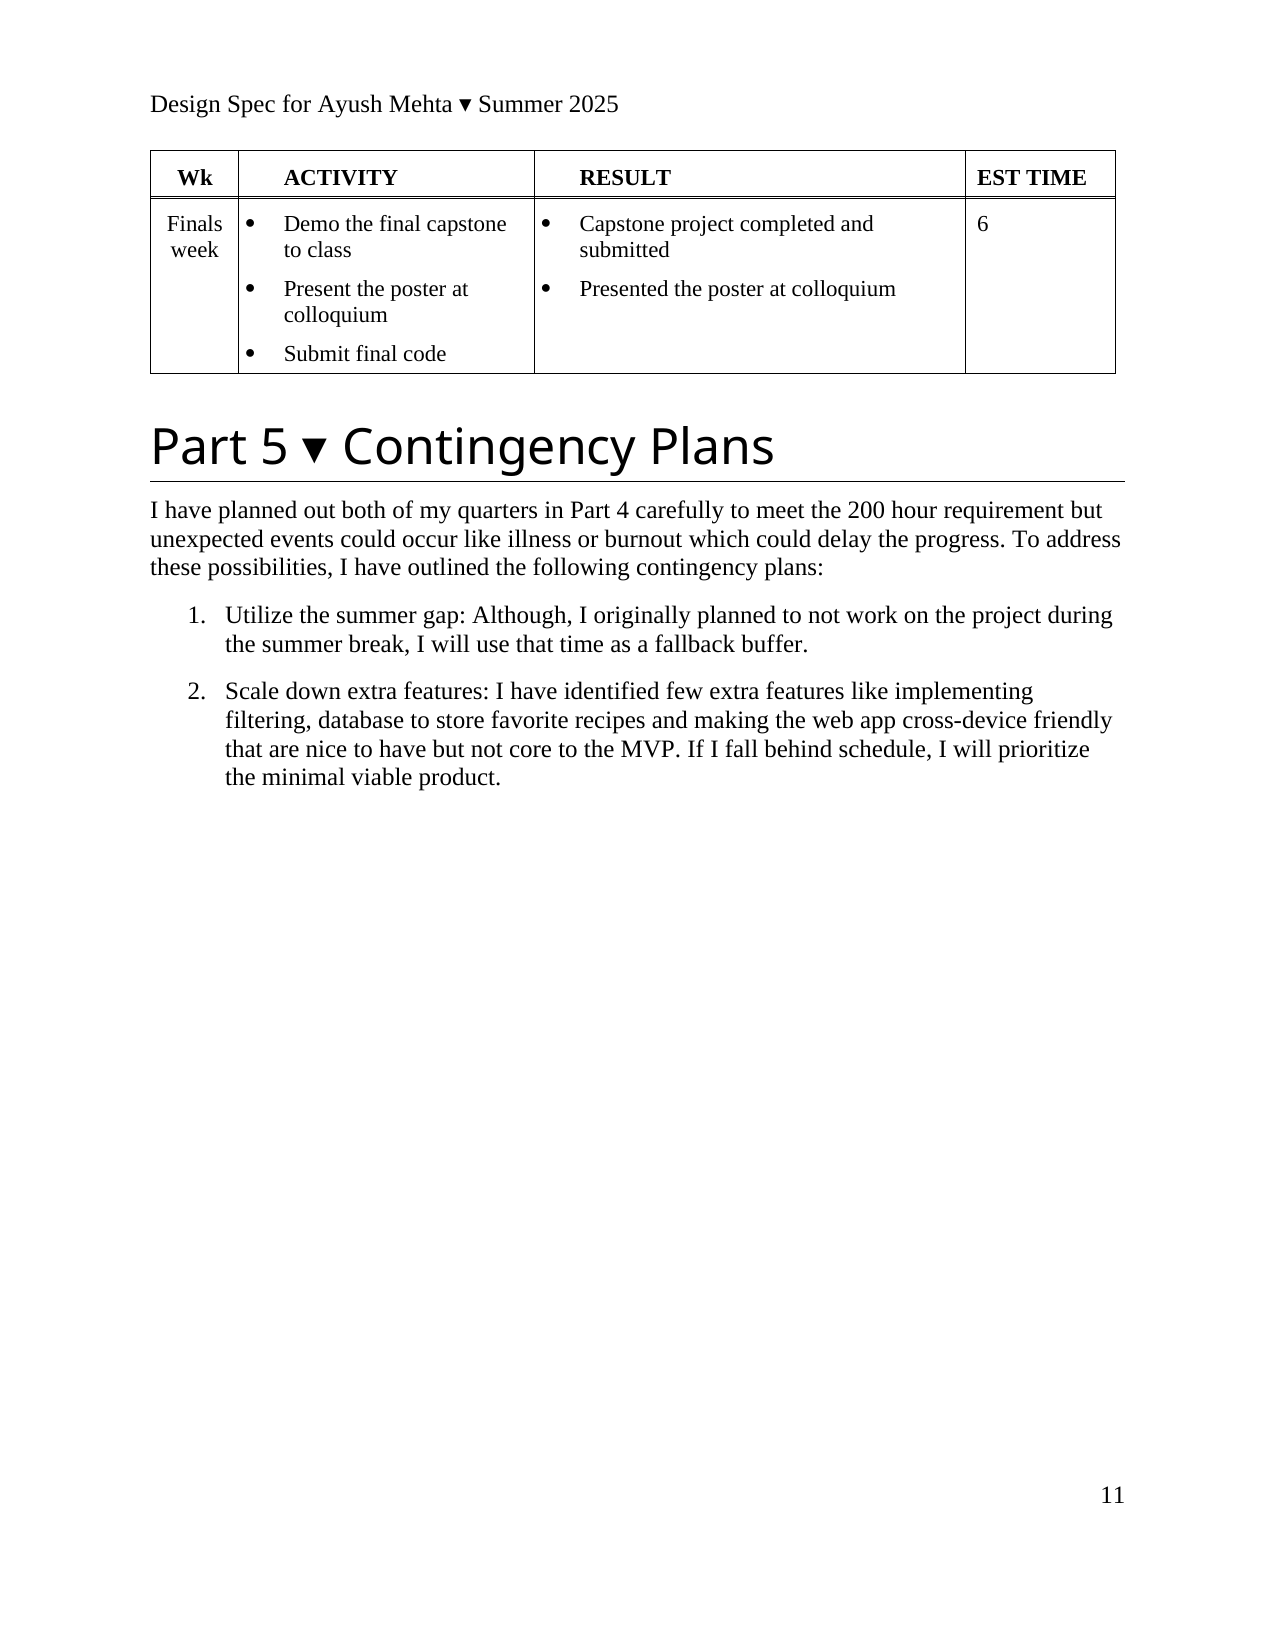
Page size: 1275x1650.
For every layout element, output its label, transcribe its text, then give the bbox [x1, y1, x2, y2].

table_header Wk [151, 151, 238, 196]
text I have planned out both of my quarters in Part 4 carefully to meet the 200 hour requirement but unexpected events could occur like illness or burnout which could delay the progress. To address these possibilities, I have outlined the following contingency plans: [150, 495, 1125, 581]
table_header EST TIME [966, 151, 1115, 196]
table_cell Demo the final capstone to class Present the poster at colloquium Submit final code [239, 199, 534, 373]
table_header RESULT [535, 151, 965, 196]
list Utilize the summer gap: Although, I originally planned to not work on the project during the summer break, I will use that time as a fallback buffer. [187, 600, 1125, 657]
text Part 5 ▾ Contingency Plans [150, 411, 1125, 481]
table_header ACTIVITY [239, 151, 534, 196]
table_cell Finals week [151, 199, 238, 373]
table_cell Capstone project completed and submitted Presented the poster at colloquium [535, 199, 965, 373]
list Scale down extra features: I have identified few extra features like implementing filtering, database to store favorite recipes and making the web app cross-device friendly that are nice to have but not core to the MVP. If I fall behind schedule, I will prioritize the minimal viable product. [187, 676, 1125, 791]
table_cell 6 [966, 199, 1115, 373]
